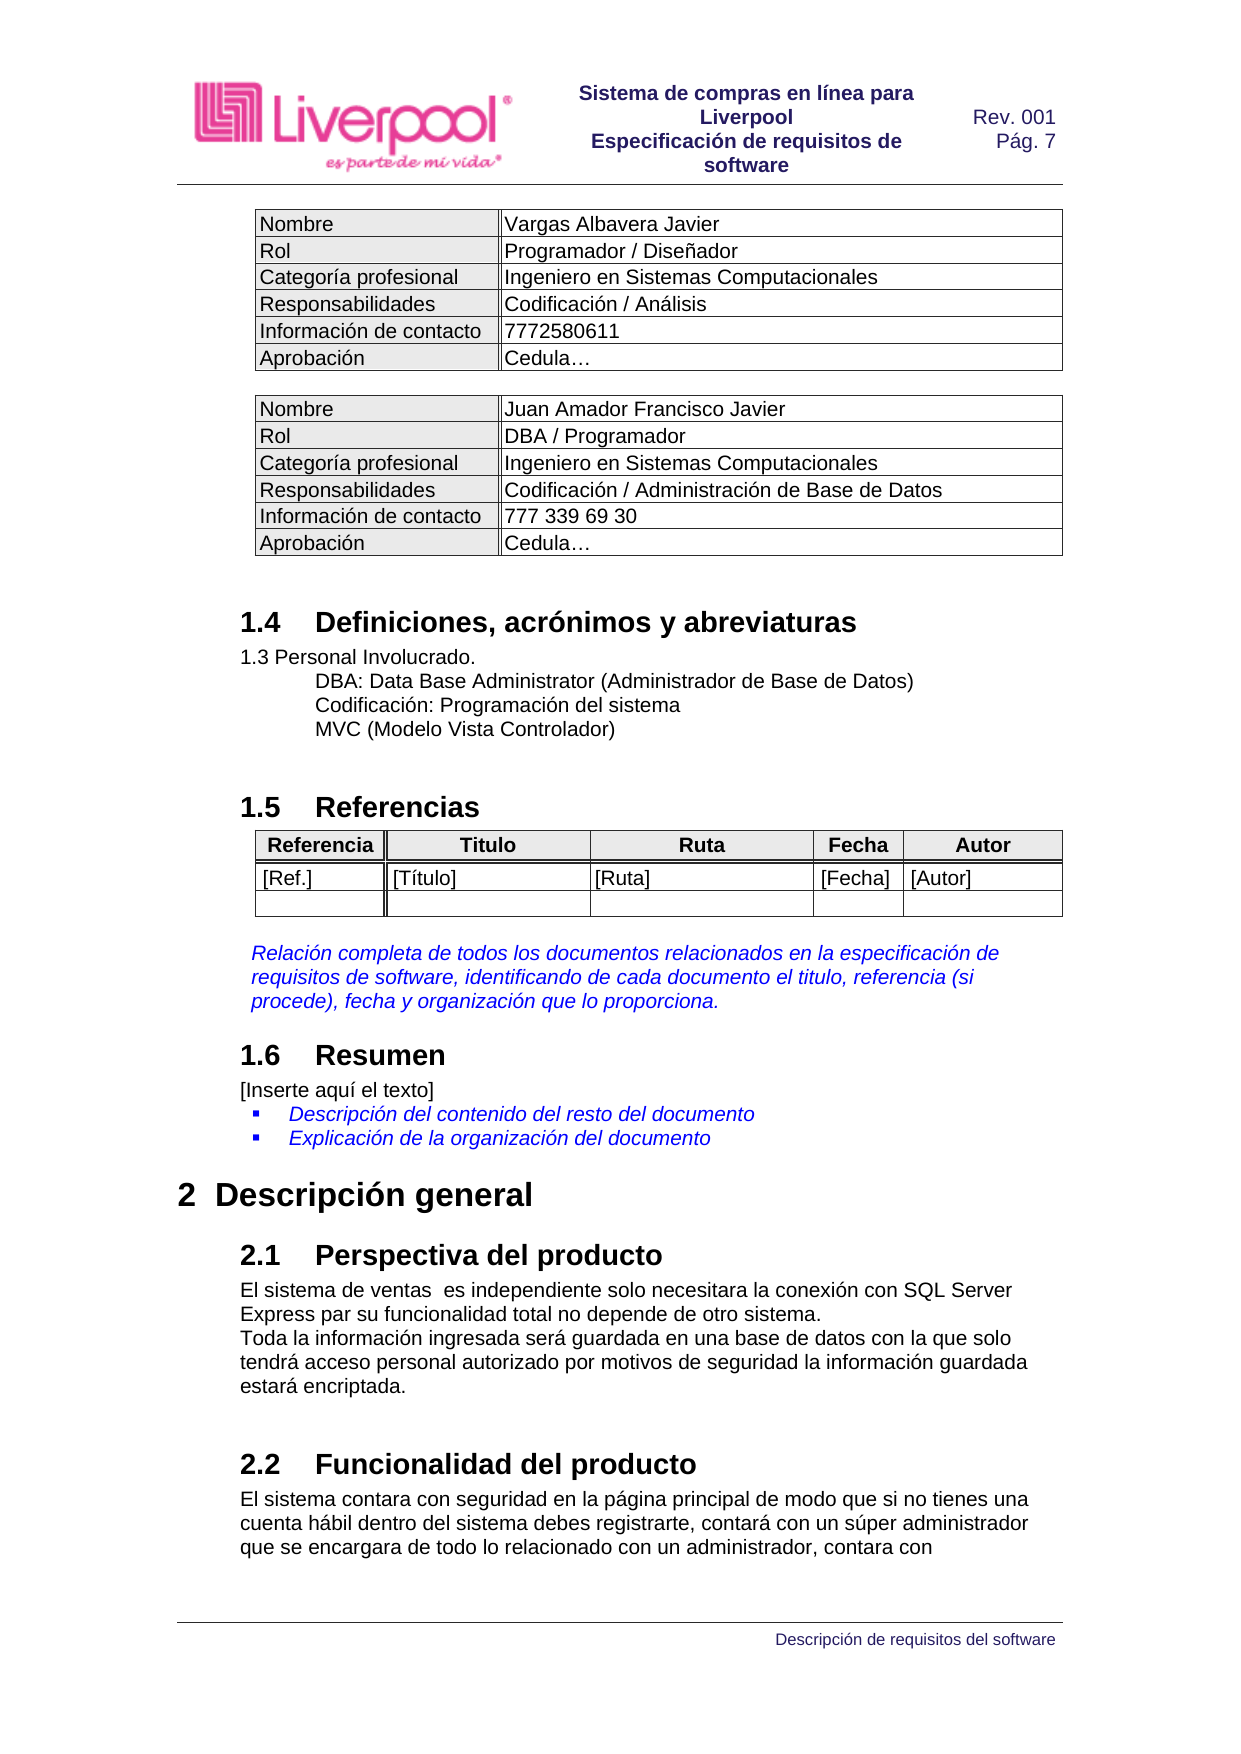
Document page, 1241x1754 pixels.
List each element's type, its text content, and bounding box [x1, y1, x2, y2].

text El sistema de ventas es independiente solo necesitara la conexión con SQL Server Express par su funcionalidad total no depende de otro sistema. [240, 1278, 1063, 1326]
text Codificación: Programación del sistema [303, 693, 1063, 717]
table_cell Aprobación [256, 529, 498, 555]
table_cell Rol [256, 237, 498, 262]
table_header Nombre [256, 210, 498, 236]
text MVC (Modelo Vista Controlador) [303, 717, 1063, 741]
table_cell DBA / Programador [502, 422, 1062, 448]
table_cell Ingeniero en Sistemas Computacionales [502, 264, 1062, 289]
table_header Referencia [256, 831, 383, 859]
table_header Fecha [814, 831, 903, 859]
table_header Juan Amador Francisco Javier [502, 396, 1062, 421]
table_cell [591, 891, 813, 916]
table_cell Codificación / Administración de Base de Datos [502, 476, 1062, 502]
table_cell [814, 891, 903, 916]
table_cell Cedula… [502, 529, 1062, 555]
table_cell Rol [256, 422, 498, 448]
table_cell Responsabilidades [256, 476, 498, 502]
table_cell Codificación / Análisis [502, 290, 1062, 316]
table_cell [904, 864, 1062, 889]
table_cell 777 339 69 30 [502, 503, 1062, 528]
text Relación completa de todos los documentos relacionados en la especificación de requisitos de software, identificando de cada documento el titulo, referencia (si procede), fecha y organización que lo proporciona. [251, 941, 1063, 1013]
table_cell [256, 864, 383, 889]
text 1.3 Personal Involucrado. [240, 645, 1063, 669]
table_cell [388, 891, 590, 916]
table_cell Categoría profesional [256, 264, 498, 289]
table_cell Cedula… [502, 344, 1062, 369]
table_header Ruta [591, 831, 813, 859]
subtitle Funcionalidad del producto [240, 1447, 1063, 1481]
table_cell Programador / Diseñador [502, 237, 1062, 262]
table_header Vargas Albavera Javier [502, 210, 1062, 236]
table_cell [256, 891, 383, 916]
table_header Titulo [388, 831, 590, 859]
subtitle Perspectiva del producto [240, 1238, 1063, 1272]
table_cell [591, 864, 813, 889]
subtitle Descripción general [177, 1175, 1063, 1213]
table_cell Ingeniero en Sistemas Computacionales [502, 449, 1062, 475]
text Toda la información ingresada será guardada en una base de datos con la que solo tendrá acceso personal autorizado por motivos de seguridad la información guardada estará encriptada. [240, 1326, 1063, 1398]
table_cell [904, 891, 1062, 916]
table_cell Aprobación [256, 344, 498, 369]
subtitle Definiciones, acrónimos y abreviaturas [240, 605, 1063, 639]
table_cell Información de contacto [256, 317, 498, 343]
table_cell Información de contacto [256, 503, 498, 528]
table_cell [388, 864, 590, 889]
table_header Autor [904, 831, 1062, 859]
text DBA: Data Base Administrator (Administrador de Base de Datos) [303, 669, 1063, 693]
list Explicación de la organización del documento [251, 1126, 1063, 1150]
table_cell Responsabilidades [256, 290, 498, 316]
table_cell Categoría profesional [256, 449, 498, 475]
table_header Nombre [256, 396, 498, 421]
list Descripción del contenido del resto del documento [251, 1102, 1063, 1126]
picture [184, 81, 544, 174]
table_cell 7772580611 [502, 317, 1062, 343]
subtitle Resumen [240, 1038, 1063, 1072]
table_cell [814, 864, 903, 889]
subtitle Referencias [240, 790, 1063, 823]
